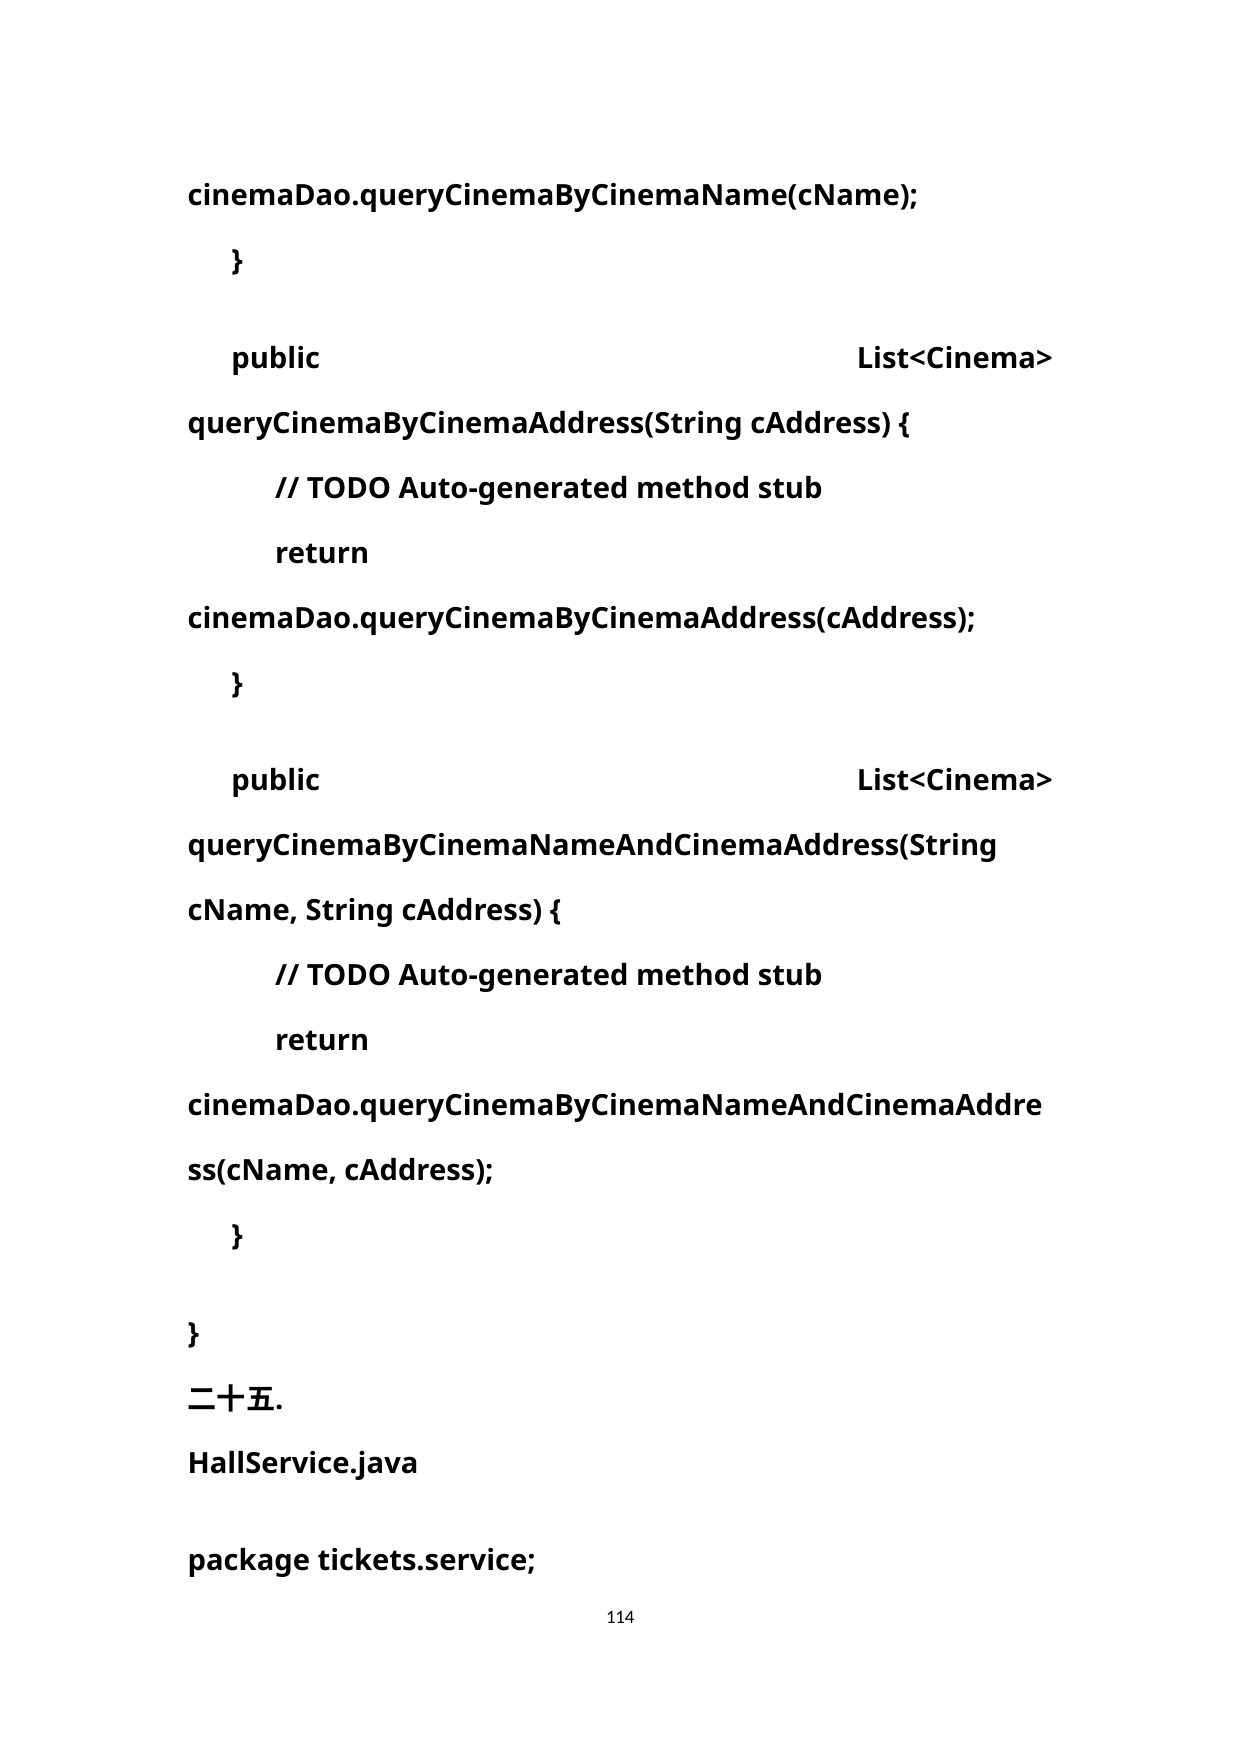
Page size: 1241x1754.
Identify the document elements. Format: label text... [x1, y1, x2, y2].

text } [187, 649, 1053, 714]
text // TODO Auto-generated method stub [187, 454, 1053, 519]
text return cinemaDao.queryCinemaByCinemaNameAndCinemaAddress(cName, cAddress); [187, 1007, 1053, 1202]
text } [187, 227, 1053, 292]
text public List<Cinema> queryCinemaByCinemaAddress(String cAddress) { [187, 324, 1053, 454]
text HallService.java [187, 1429, 1053, 1494]
text package tickets.service; [187, 1527, 1053, 1592]
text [187, 162, 1053, 227]
text public List<Cinema> queryCinemaByCinemaNameAndCinemaAddress(String cName, String cAddress) { [187, 747, 1053, 942]
text } [187, 1202, 1053, 1267]
text // TODO Auto-generated method stub [187, 942, 1053, 1007]
text return cinemaDao.queryCinemaByCinemaAddress(cAddress); [187, 519, 1053, 649]
text } [187, 1299, 1053, 1364]
text 二十五. [187, 1364, 1053, 1429]
